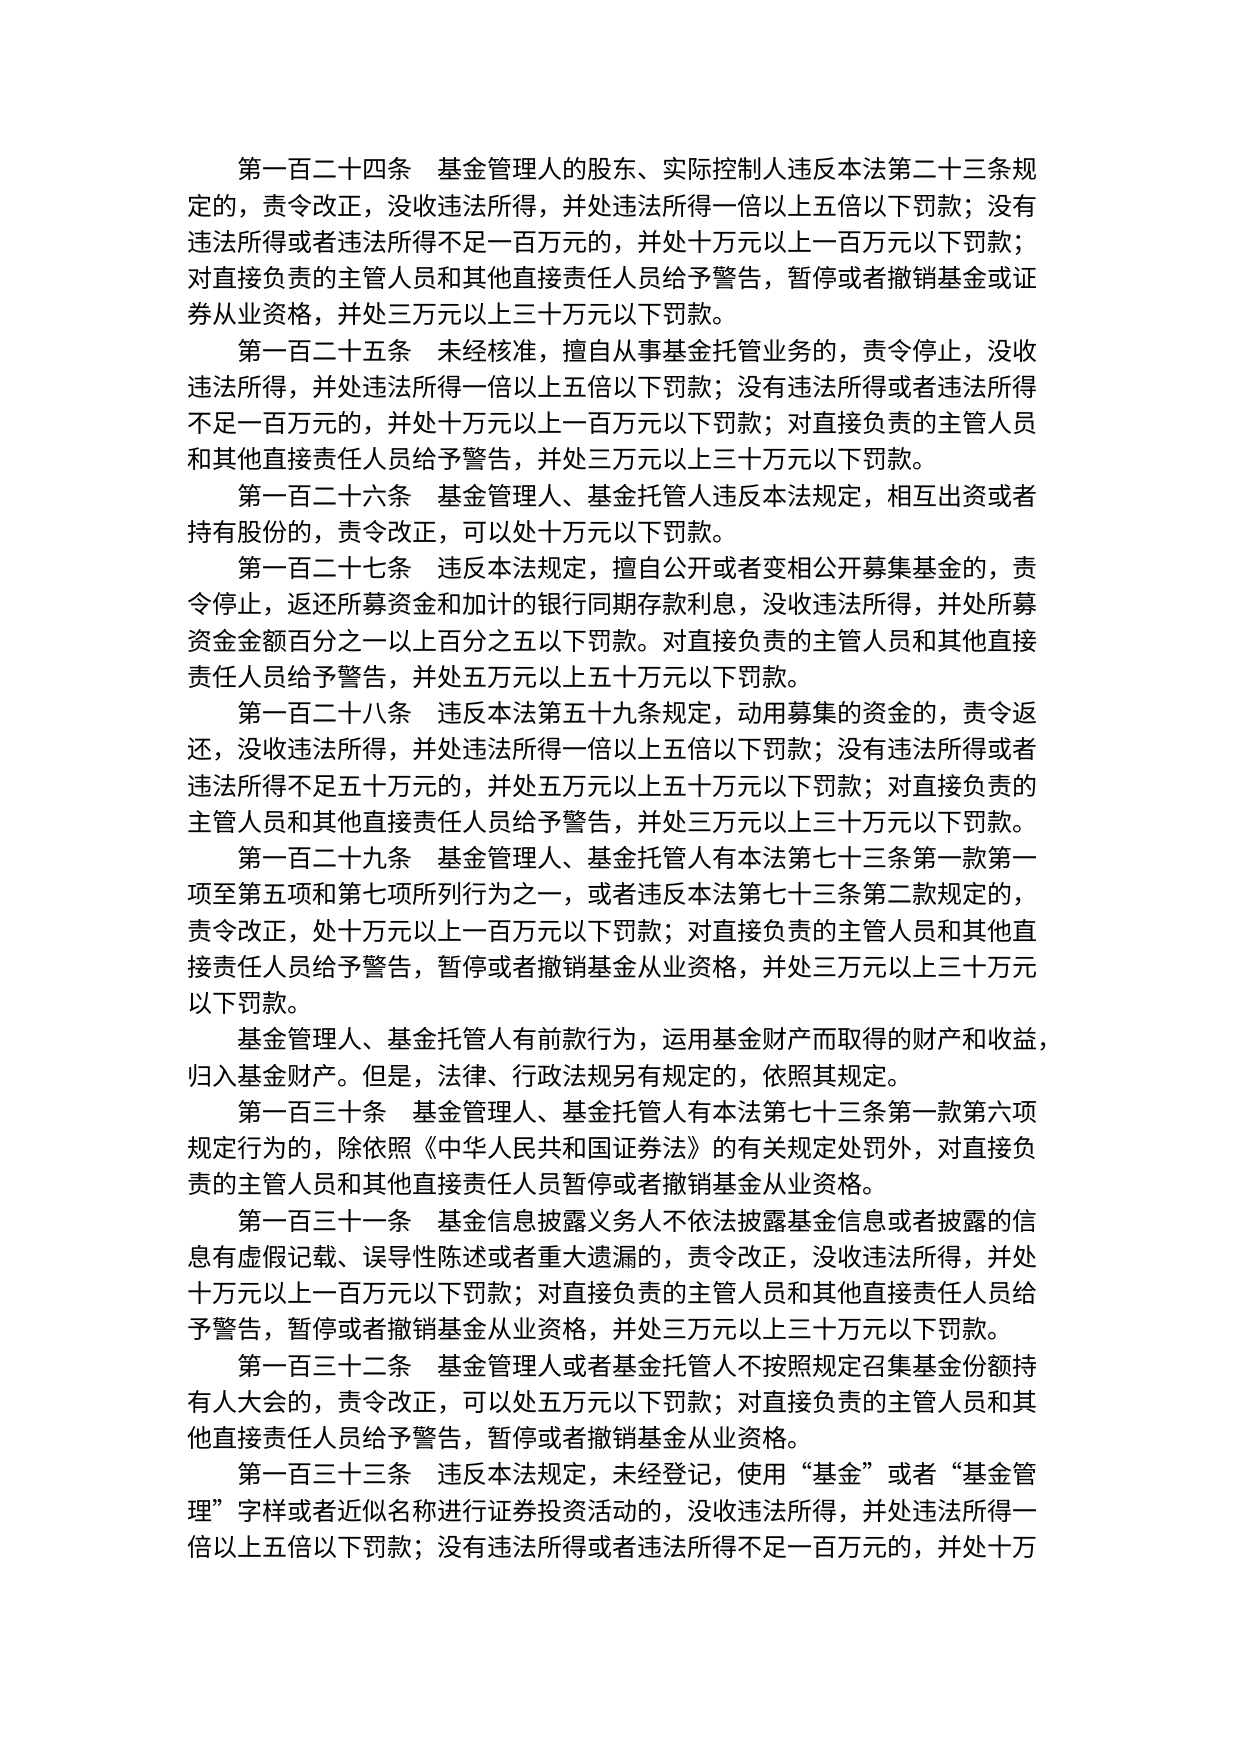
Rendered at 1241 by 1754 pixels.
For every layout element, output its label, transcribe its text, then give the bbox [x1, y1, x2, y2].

text 第一百三十二条 基金管理人或者基金托管人不按照规定召集基金份额持有人大会的，责令改正，可以处五万元以下罚款；对直接负责的主管人员和其他直接责任人员给予警告，暂停或者撤销基金从业资格。 [187, 1346, 1053, 1455]
text 第一百二十九条 基金管理人、基金托管人有本法第七十三条第一款第一项至第五项和第七项所列行为之一，或者违反本法第七十三条第二款规定的，责令改正，处十万元以上一百万元以下罚款；对直接负责的主管人员和其他直接责任人员给予警告，暂停或者撤销基金从业资格，并处三万元以上三十万元以下罚款。 [187, 839, 1053, 1020]
text 基金管理人、基金托管人有前款行为，运用基金财产而取得的财产和收益，归入基金财产。但是，法律、行政法规另有规定的，依照其规定。 [187, 1020, 1053, 1092]
text 第一百二十五条 未经核准，擅自从事基金托管业务的，责令停止，没收违法所得，并处违法所得一倍以上五倍以下罚款；没有违法所得或者违法所得不足一百万元的，并处十万元以上一百万元以下罚款；对直接负责的主管人员和其他直接责任人员给予警告，并处三万元以上三十万元以下罚款。 [187, 331, 1053, 476]
text 第一百二十四条 基金管理人的股东、实际控制人违反本法第二十三条规定的，责令改正，没收违法所得，并处违法所得一倍以上五倍以下罚款；没有违法所得或者违法所得不足一百万元的，并处十万元以上一百万元以下罚款；对直接负责的主管人员和其他直接责任人员给予警告，暂停或者撤销基金或证券从业资格，并处三万元以上三十万元以下罚款。 [187, 150, 1053, 331]
text 第一百二十七条 违反本法规定，擅自公开或者变相公开募集基金的，责令停止，返还所募资金和加计的银行同期存款利息，没收违法所得，并处所募资金金额百分之一以上百分之五以下罚款。对直接负责的主管人员和其他直接责任人员给予警告，并处五万元以上五十万元以下罚款。 [187, 549, 1053, 694]
text 第一百三十一条 基金信息披露义务人不依法披露基金信息或者披露的信息有虚假记载、误导性陈述或者重大遗漏的，责令改正，没收违法所得，并处十万元以上一百万元以下罚款；对直接负责的主管人员和其他直接责任人员给予警告，暂停或者撤销基金从业资格，并处三万元以上三十万元以下罚款。 [187, 1201, 1053, 1346]
text 第一百二十六条 基金管理人、基金托管人违反本法规定，相互出资或者持有股份的，责令改正，可以处十万元以下罚款。 [187, 476, 1053, 549]
text 第一百三十条 基金管理人、基金托管人有本法第七十三条第一款第六项规定行为的，除依照《中华人民共和国证券法》的有关规定处罚外，对直接负责的主管人员和其他直接责任人员暂停或者撤销基金从业资格。 [187, 1092, 1053, 1201]
text 第一百二十八条 违反本法第五十九条规定，动用募集的资金的，责令返还，没收违法所得，并处违法所得一倍以上五倍以下罚款；没有违法所得或者违法所得不足五十万元的，并处五万元以上五十万元以下罚款；对直接负责的主管人员和其他直接责任人员给予警告，并处三万元以上三十万元以下罚款。 [187, 694, 1053, 839]
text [187, 1455, 1053, 1564]
